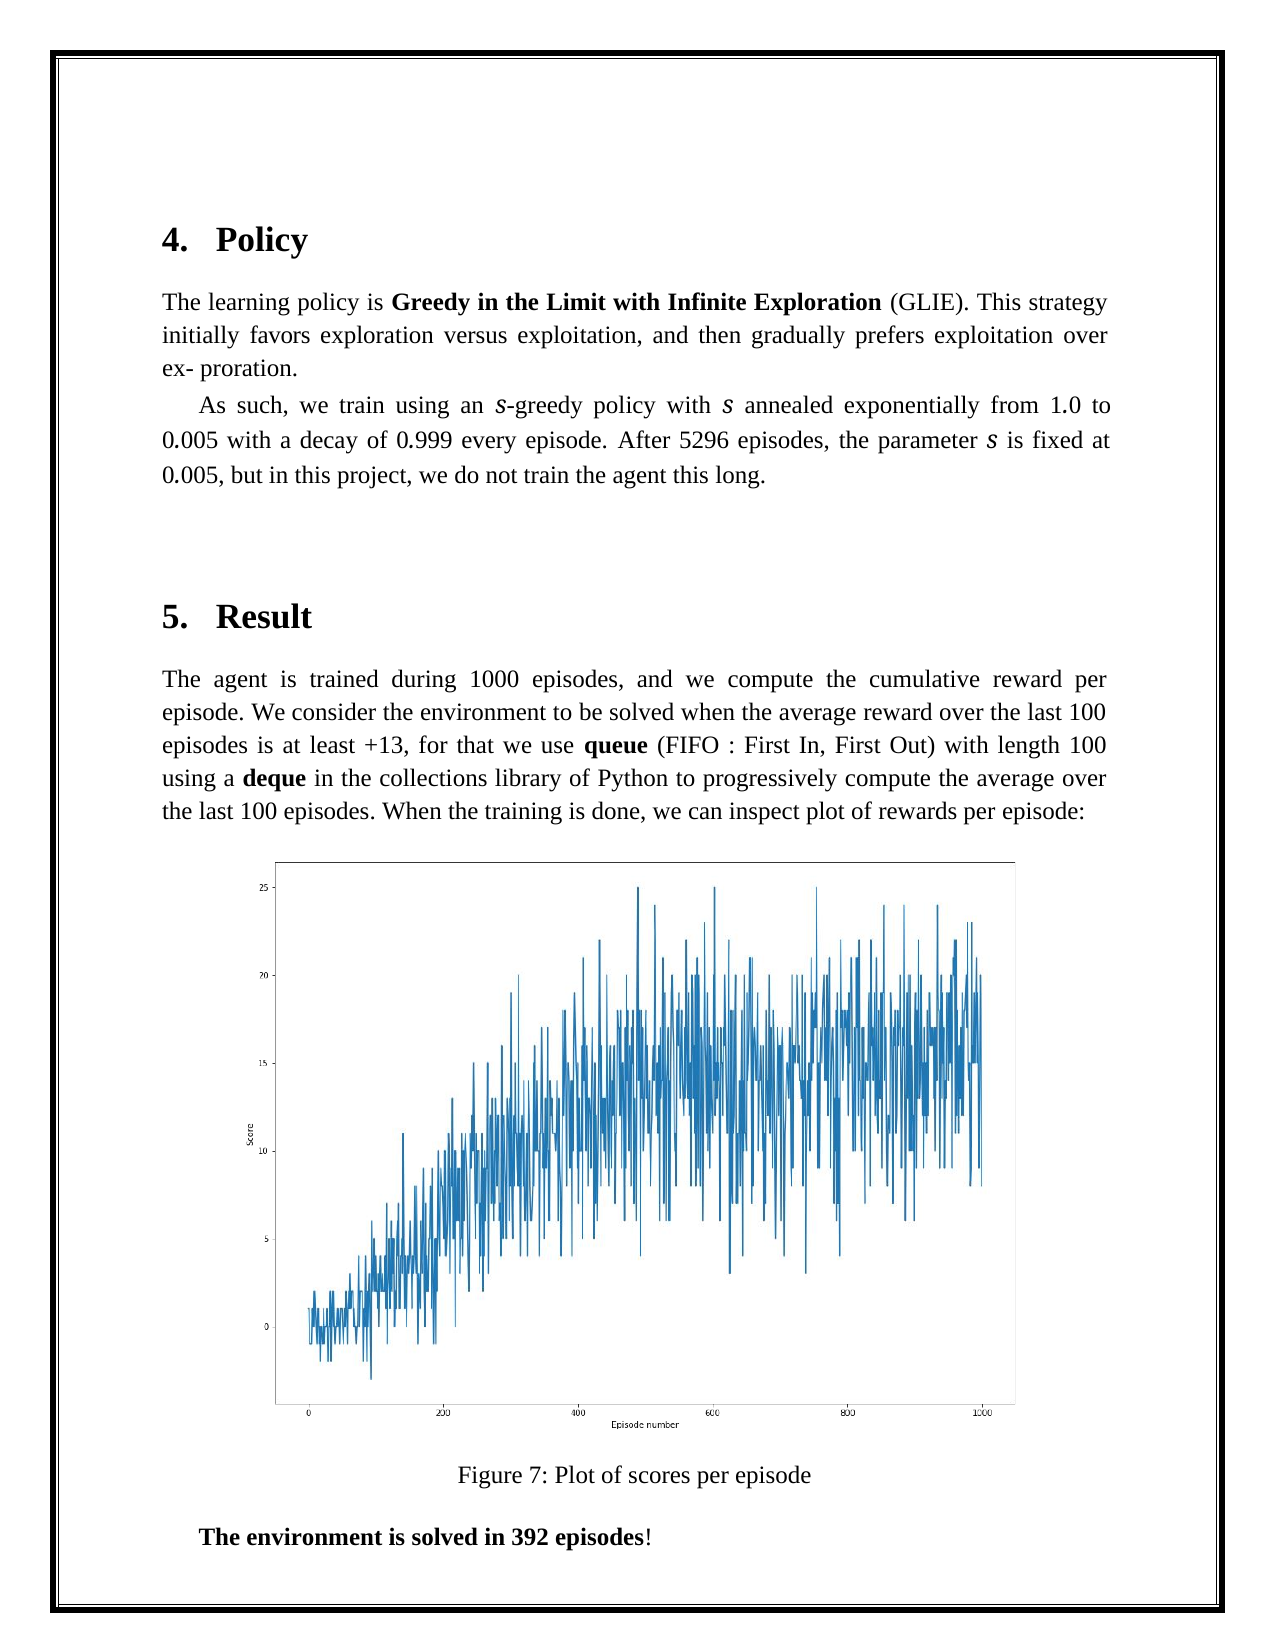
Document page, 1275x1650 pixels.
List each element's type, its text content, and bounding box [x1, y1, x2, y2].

text The agent is trained during 1000 episodes, and we compute the cumulative reward per episode. We consider the environment to be solved when the average reward over the last 100 episodes is at least +13, for that we use queue (FIFO : First In, First Out) with length 100 using a deque in the collections library of Python to progressively compute the average over the last 100 episodes. When the training is done, we can inspect plot of rewards per episode: [162, 664, 1107, 825]
subtitle Policy [162, 218, 1162, 259]
subtitle The environment is solved in 392 episodes! [198, 1522, 1162, 1551]
subtitle Result [162, 595, 1162, 636]
text The learning policy is Greedy in the Limit with Infinite Exploration (GLIE). This strategy initially favors exploration versus exploitation, and then gradually prefers exploitation over ex- proration. [162, 287, 1108, 382]
text As such, we train using an s-greedy policy with s annealed exponentially from 1.0 to 0.005 with a decay of 0.999 every episode. After 5296 episodes, the parameter s is fixed at 0.005, but in this project, we do not train the agent this long. [162, 386, 1111, 491]
text Figure 7: Plot of scores per episode [163, 1460, 1106, 1489]
picture [246, 862, 1016, 1429]
